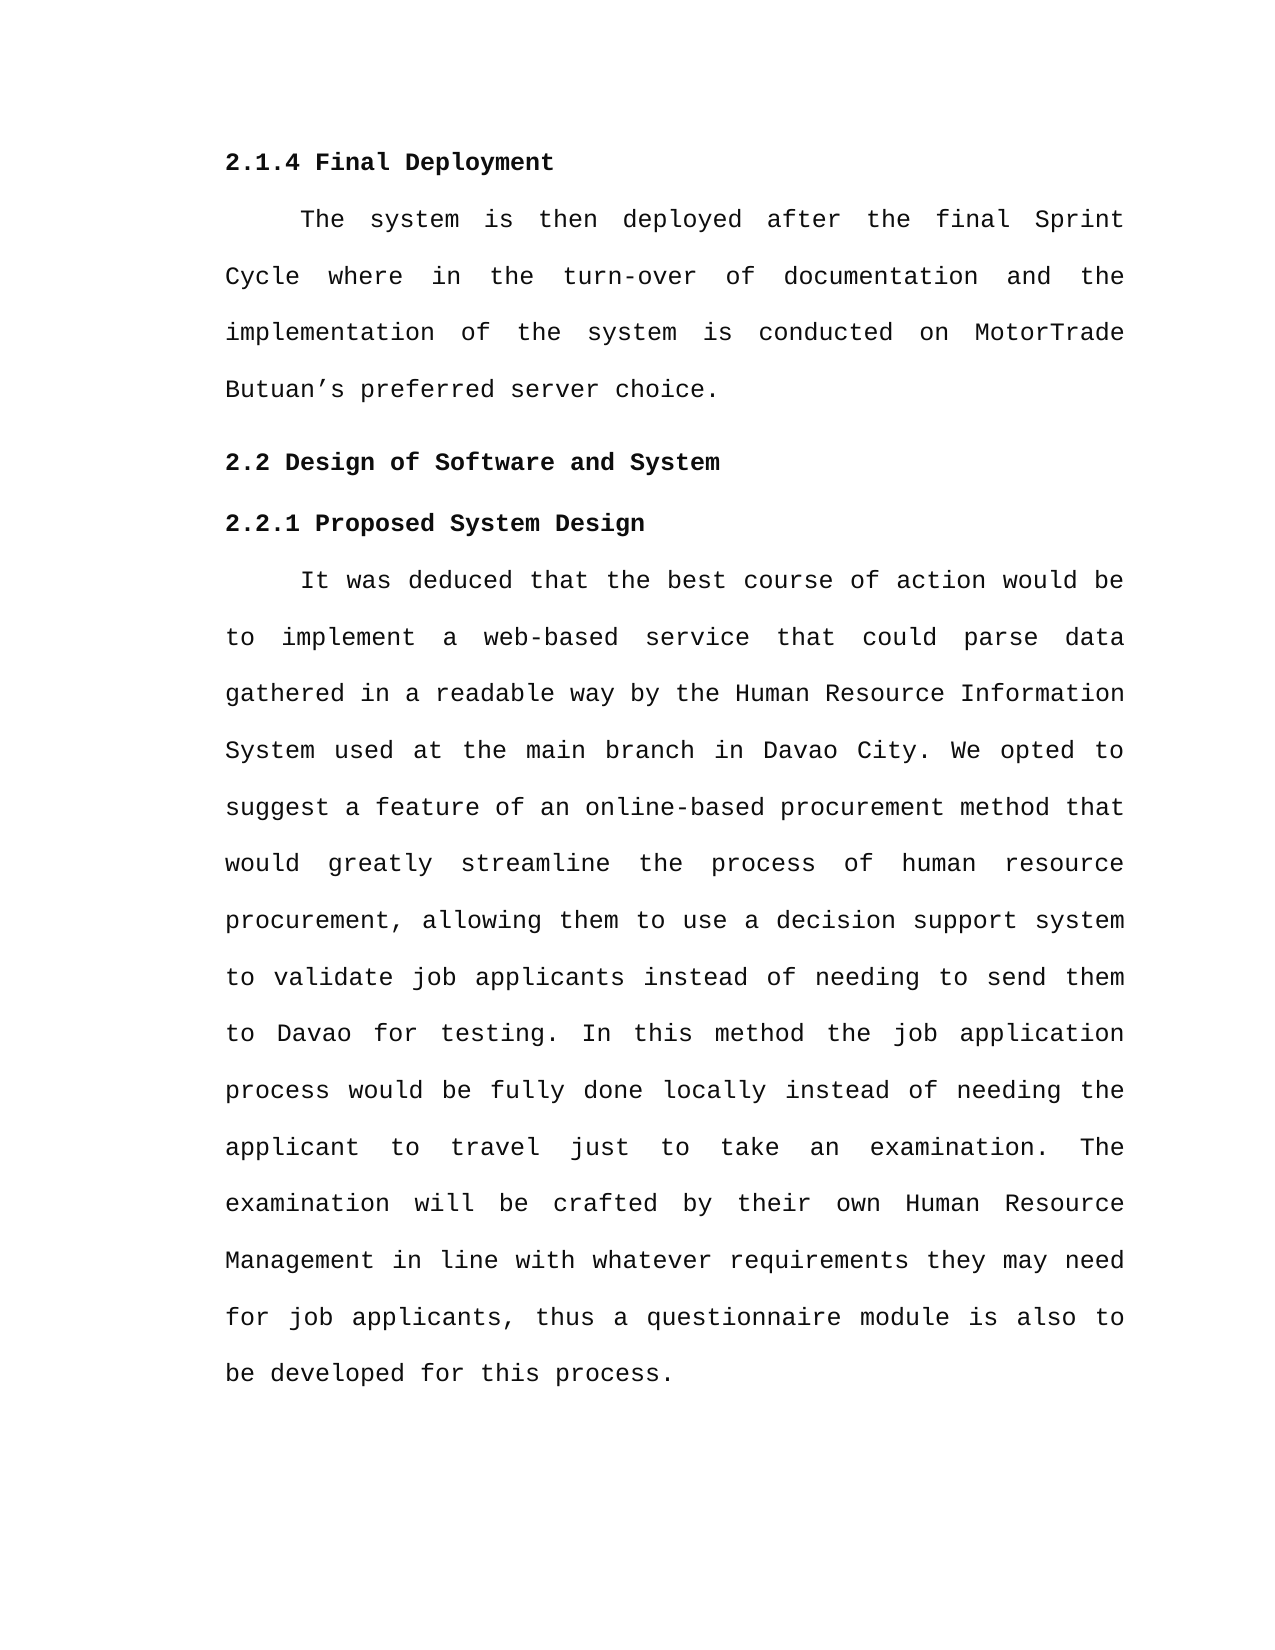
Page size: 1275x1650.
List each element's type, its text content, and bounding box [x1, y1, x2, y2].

subtitle 2.1.4 Final Deployment [225, 150, 1125, 178]
text It was deduced that the best course of action would be to implement a web-based service that could parse data gathered in a readable way by the Human Resource Information System used at the main branch in Davao City. We opted to suggest a feature of an online-based procurement method that would greatly streamline the process of human resource procurement, allowing them to use a decision support system to validate job applicants instead of needing to send them to Davao for testing. In this method the job application process would be fully done locally instead of needing the applicant to travel just to take an examination. The examination will be crafted by their own Human Resource Management in line with whatever requirements they may need for job applicants, thus a questionnaire module is also to be developed for this process. [225, 567, 1125, 1389]
subtitle 2.2.1 Proposed System Design [225, 511, 1125, 539]
subtitle 2.2 Design of Software and System [225, 450, 1125, 478]
text The system is then deployed after the final Sprint Cycle where in the turn-over of documentation and the implementation of the system is conducted on MotorTrade Butuan’s preferred server choice. [225, 207, 1125, 405]
